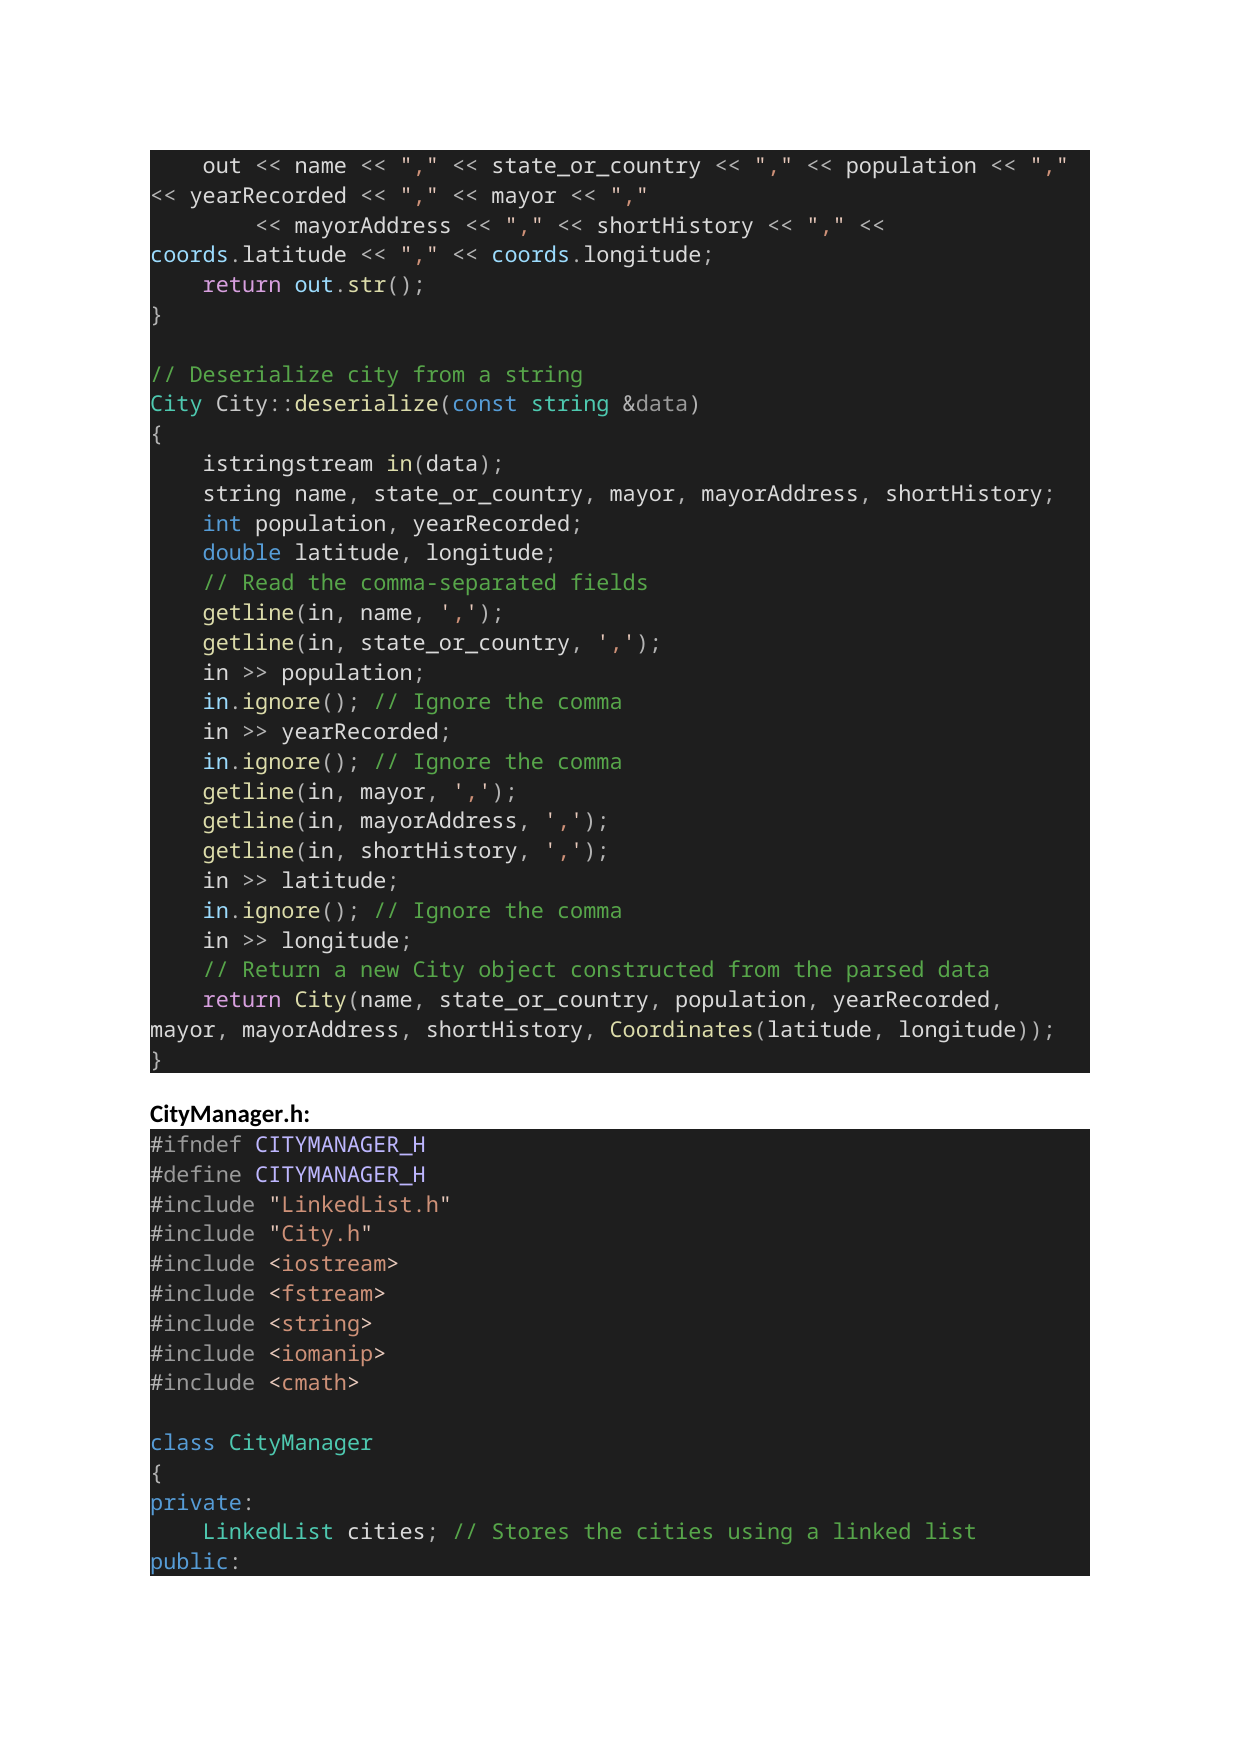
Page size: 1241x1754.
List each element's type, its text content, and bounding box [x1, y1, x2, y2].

text #include "LinkedList.h" [150, 1189, 1090, 1218]
text in.ignore(); // Ignore the comma [150, 895, 1090, 924]
text { [150, 1457, 1090, 1487]
text getline(in, shortHistory, ','); [150, 835, 1090, 865]
text #include <iomanip> [150, 1338, 1090, 1367]
text in.ignore(); // Ignore the comma [150, 686, 1090, 716]
text in >> yearRecorded; [150, 716, 1090, 746]
text // Return a new City object constructed from the parsed data [150, 954, 1090, 984]
text class CityManager [150, 1427, 1090, 1457]
text getline(in, mayorAddress, ','); [150, 805, 1090, 835]
text << mayorAddress << "," << shortHistory << "," << coords.latitude << "," << coords.longitude; [150, 209, 1090, 269]
text // Read the comma-separated fields [150, 567, 1090, 597]
text public: [150, 1546, 1090, 1576]
text out << name << "," << state_or_country << "," << population << "," << yearRecorded << "," << mayor << "," [150, 150, 1090, 209]
text private: [150, 1487, 1090, 1516]
text getline(in, state_or_country, ','); [150, 627, 1090, 656]
text CityManager.h: [150, 1098, 1090, 1129]
text City City::deserialize(const string &data) [150, 388, 1090, 418]
text } [150, 299, 1090, 329]
text double latitude, longitude; [150, 537, 1090, 567]
text LinkedList cities; // Stores the cities using a linked list [150, 1516, 1090, 1546]
text return City(name, state_or_country, population, yearRecorded, mayor, mayorAddress, shortHistory, Coordinates(latitude, longitude)); [150, 984, 1090, 1044]
text #define CITYMANAGER_H [150, 1159, 1090, 1189]
text getline(in, name, ','); [150, 597, 1090, 627]
text getline(in, mayor, ','); [150, 776, 1090, 805]
text string name, state_or_country, mayor, mayorAddress, shortHistory; [150, 478, 1090, 507]
text { [150, 418, 1090, 448]
text #include <cmath> [150, 1367, 1090, 1397]
text #include "City.h" [150, 1218, 1090, 1248]
text in >> latitude; [150, 865, 1090, 895]
text #include <fstream> [150, 1278, 1090, 1308]
text return out.str(); [150, 269, 1090, 299]
text in >> longitude; [150, 924, 1090, 954]
text #include <string> [150, 1308, 1090, 1338]
text #include <iostream> [150, 1248, 1090, 1278]
text int population, yearRecorded; [150, 507, 1090, 537]
text istringstream in(data); [150, 448, 1090, 478]
text // Deserialize city from a string [150, 358, 1090, 388]
text #ifndef CITYMANAGER_H [150, 1129, 1090, 1159]
text in >> population; [150, 656, 1090, 686]
text } [150, 1044, 1090, 1073]
text in.ignore(); // Ignore the comma [150, 746, 1090, 776]
